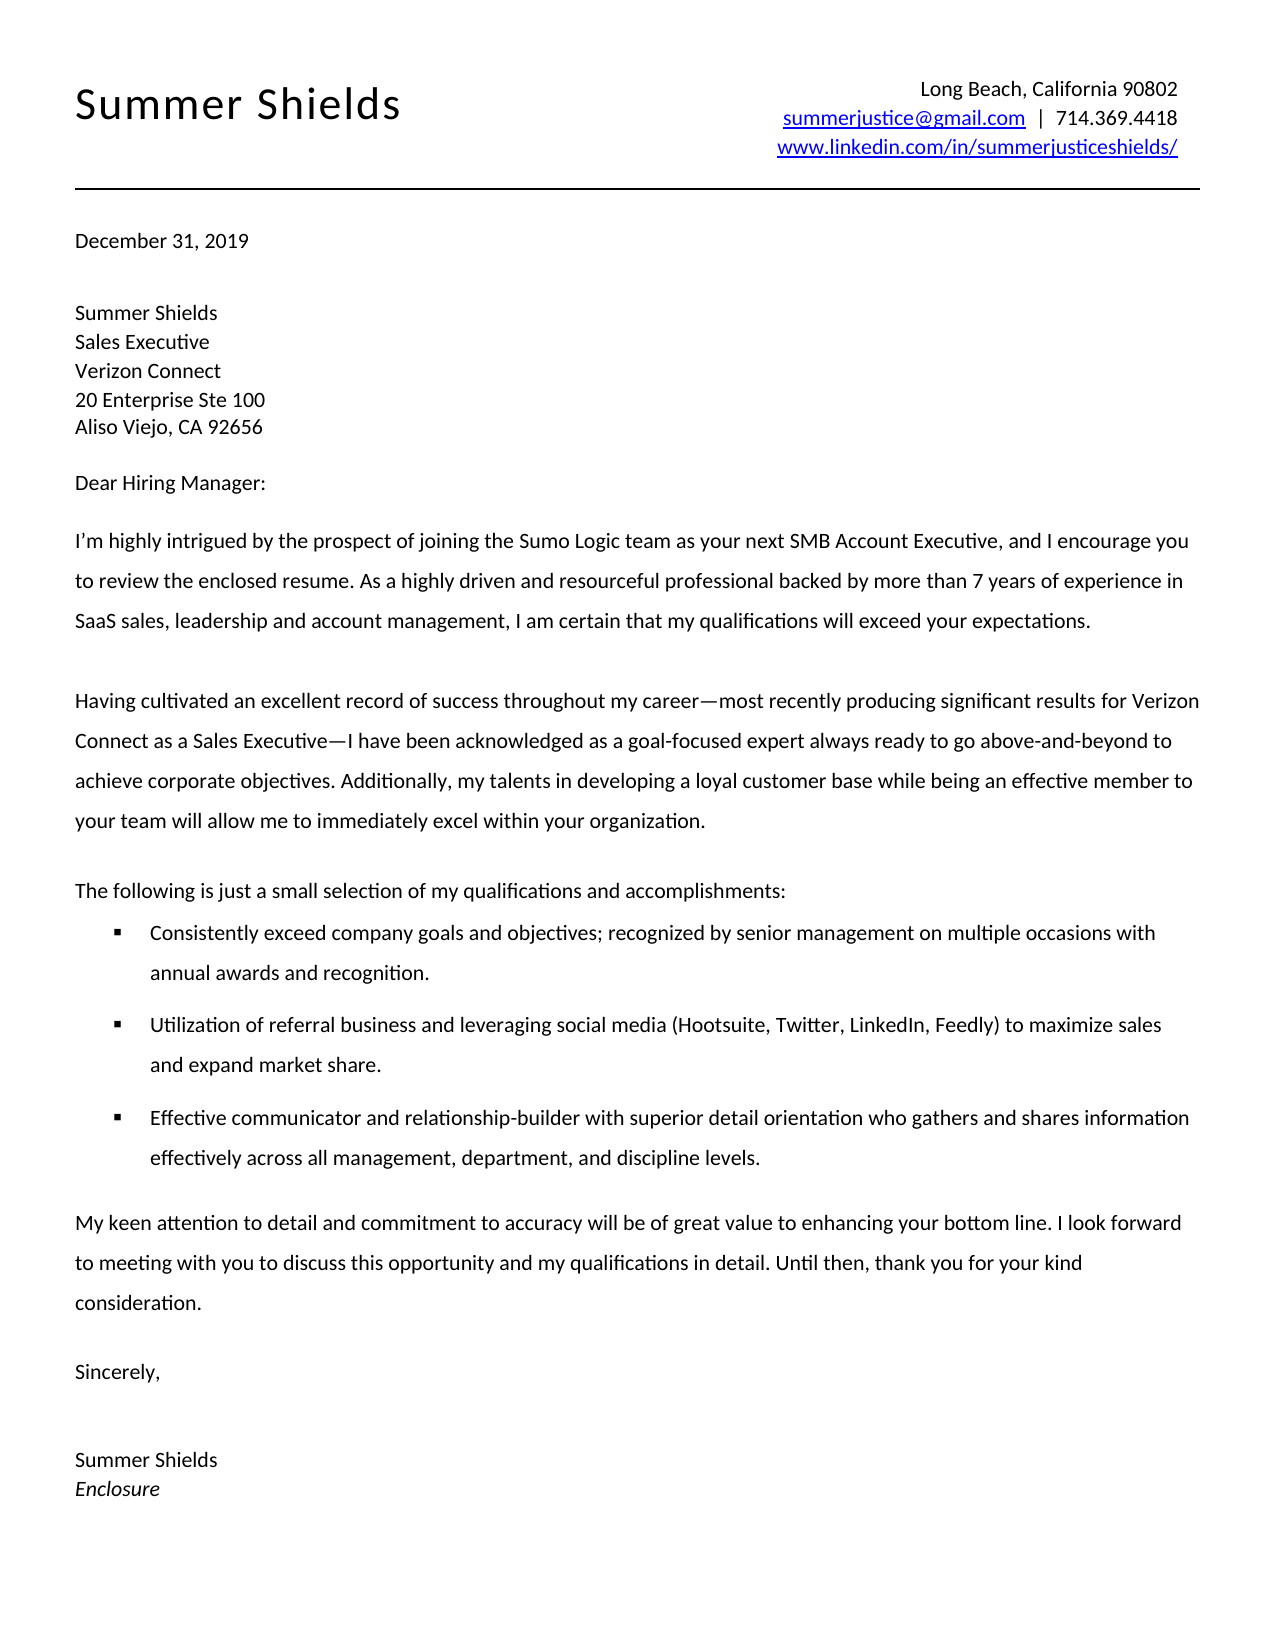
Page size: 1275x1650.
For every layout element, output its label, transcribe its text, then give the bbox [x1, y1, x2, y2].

text Aliso Viejo, CA 92656 [75, 413, 1200, 440]
list Utilization of referral business and leveraging social media (Hootsuite, Twitter, LinkedIn, Feedly) to maximize sales and expand market share. [112, 1011, 1200, 1078]
text Enclosure [75, 1475, 1200, 1502]
text The following is just a small selection of my qualifications and accomplishments: [75, 877, 1200, 903]
text December 31, 2019 [75, 190, 1200, 254]
text Sales Executive [75, 328, 1200, 354]
text 20 Enterprise Ste 100 [75, 386, 1200, 413]
table_header Long Beach, California 90802 summerjustice@gmail.com | 714.369.4418 www.linkedin.com/in/summerjusticeshields/ [626, 75, 1189, 163]
text I’m highly intrigued by the prospect of joining the Sumo Logic team as your next SMB Account Executive, and I encourage you to review the enclosed resume. As a highly driven and resourceful professional backed by more than 7 years of experience in SaaS sales, leadership and account management, I am certain that my qualifications will exceed your expectations. [75, 528, 1200, 634]
text Summer Shields [75, 299, 1200, 325]
list Effective communicator and relationship-builder with superior detail orientation who gathers and shares information effectively across all management, department, and discipline levels. [112, 1104, 1200, 1170]
text Summer Shields [75, 1446, 1200, 1472]
text Sincerely, [75, 1358, 1200, 1384]
table_header Summer Shields [64, 75, 626, 163]
text Verizon Connect [75, 357, 1200, 384]
list Consistently exceed company goals and objectives; recognized by senior management on multiple occasions with annual awards and recognition. [112, 919, 1200, 985]
text Having cultivated an excellent record of success throughout my career—most recently producing significant results for Verizon Connect as a Sales Executive—I have been acknowledged as a goal-focused expert always ready to go above-and-beyond to achieve corporate objectives. Additionally, my talents in developing a loyal customer base while being an effective member to your team will allow me to immediately excel within your organization. [75, 688, 1200, 834]
text My keen attention to detail and commitment to accuracy will be of great value to enhancing your bottom line. I look forward to meeting with you to discuss this opportunity and my qualifications in detail. Until then, thank you for your kind consideration. [75, 1209, 1200, 1315]
text Dear Hiring Manager: [75, 469, 1200, 496]
